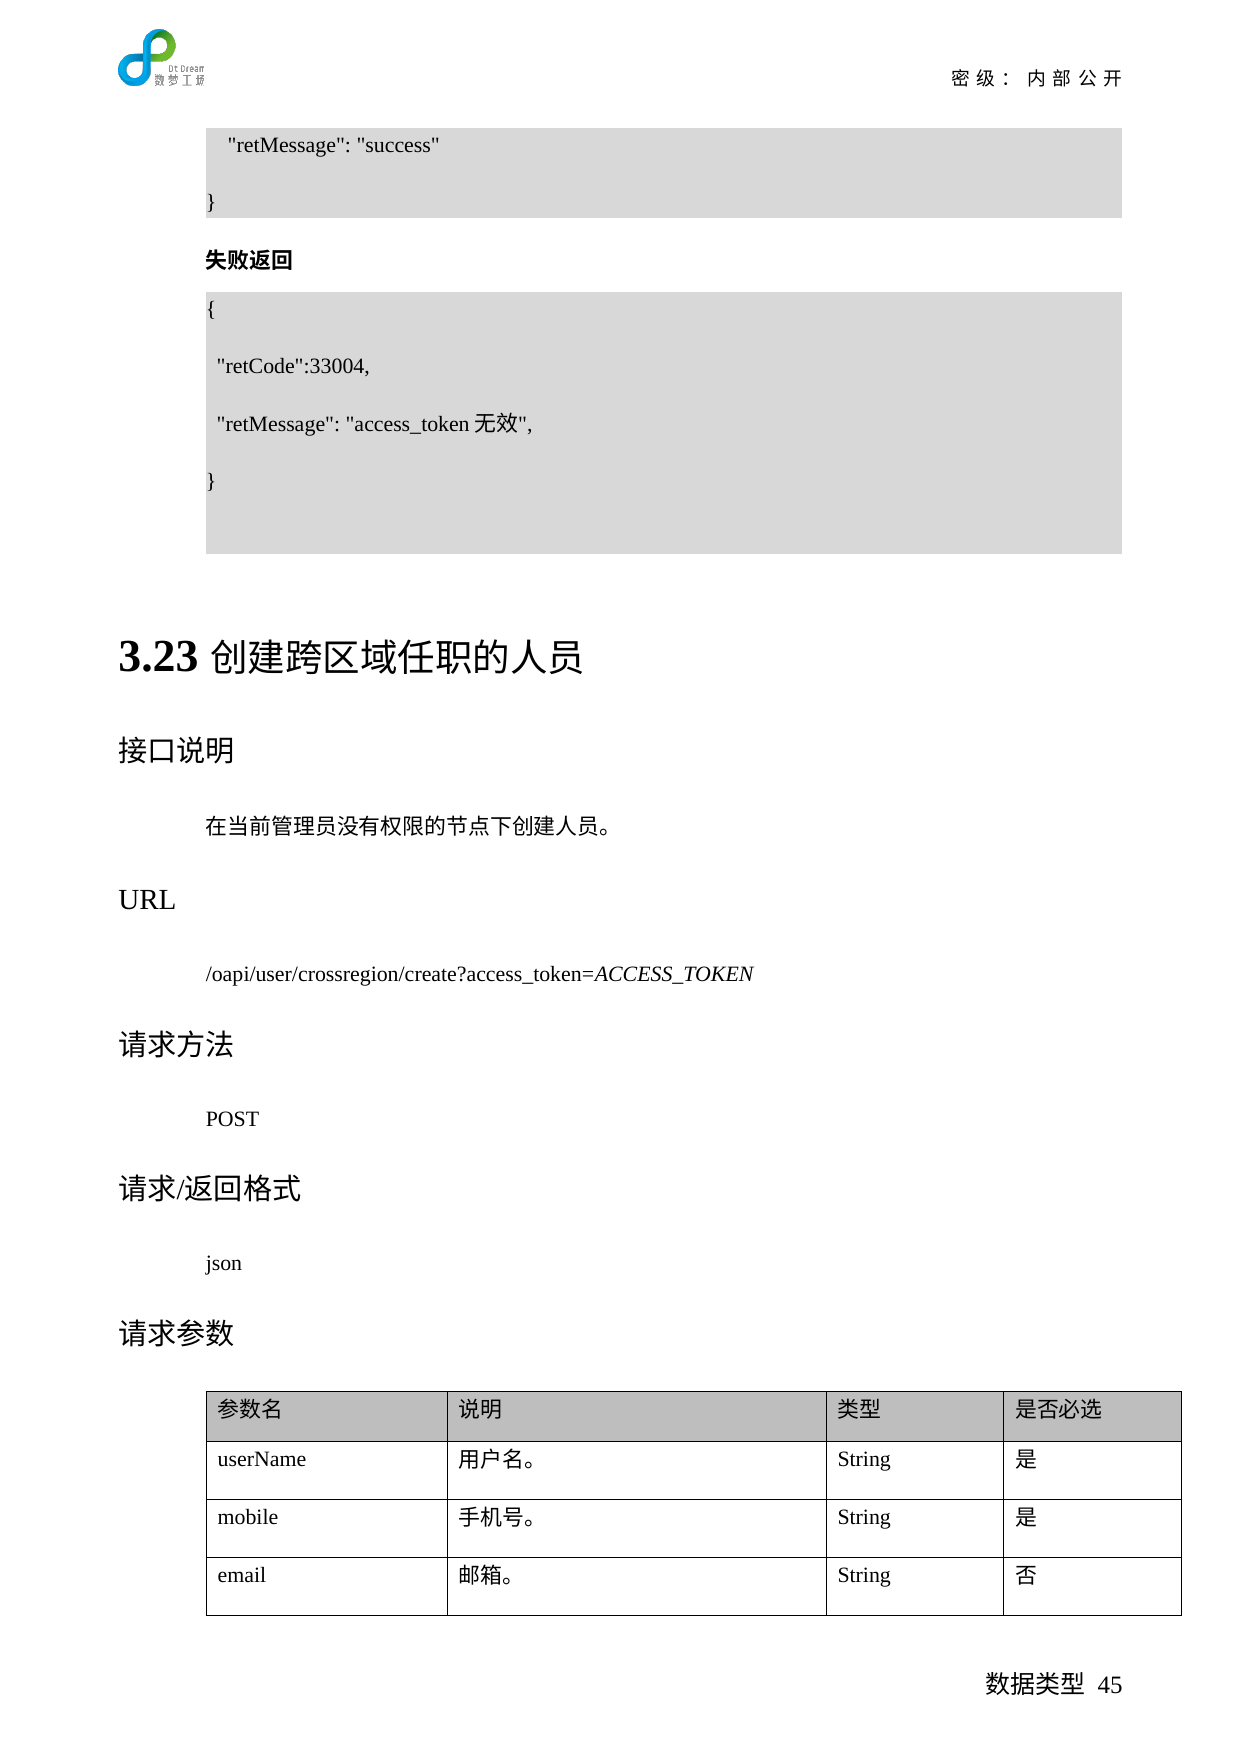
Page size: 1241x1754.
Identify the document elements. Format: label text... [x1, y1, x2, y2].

text "retMessage": "access_token无效", [206, 406, 1122, 438]
table_cell 是 [1004, 1442, 1181, 1499]
table_cell 手机号。 [448, 1500, 826, 1557]
table_cell 是 [1004, 1500, 1181, 1557]
table_cell email [207, 1558, 447, 1615]
table_cell String [827, 1558, 1003, 1615]
text /oapi/user/crossregion/create?access_token=ACCESS_TOKEN [206, 957, 1122, 990]
table_cell 邮箱。 [448, 1558, 826, 1615]
text 失败返回 [206, 242, 1122, 275]
text } [206, 185, 1122, 218]
table_cell String [827, 1500, 1003, 1557]
text POST [206, 1102, 1122, 1134]
picture [142, 29, 204, 86]
subtitle 创建跨区域任职的人员 [118, 622, 1122, 687]
table_header 说明 [448, 1392, 826, 1441]
table_header 类型 [827, 1392, 1003, 1441]
text json [206, 1246, 1122, 1279]
picture [127, 62, 142, 77]
table_header 参数名 [207, 1392, 447, 1441]
table_cell 用户名。 [448, 1442, 826, 1499]
picture [118, 76, 127, 86]
text 请求方法 [118, 1010, 1122, 1075]
text { [206, 292, 1122, 324]
table_cell mobile [207, 1500, 447, 1557]
table_cell 否 [1004, 1558, 1181, 1615]
text } [206, 464, 1122, 497]
text 在当前管理员没有权限的节点下创建人员。 [118, 808, 1122, 841]
picture [118, 29, 152, 63]
text URL [118, 866, 1122, 931]
text 请求/返回格式 [118, 1154, 1122, 1219]
table_header 是否必选 [1004, 1392, 1181, 1441]
text "retCode":33004, [206, 349, 1122, 381]
text 接口说明 [118, 716, 1122, 781]
table_cell userName [207, 1442, 447, 1499]
text "retMessage": "success" [206, 128, 1122, 161]
table_cell String [827, 1442, 1003, 1499]
text 请求参数 [118, 1299, 1122, 1364]
